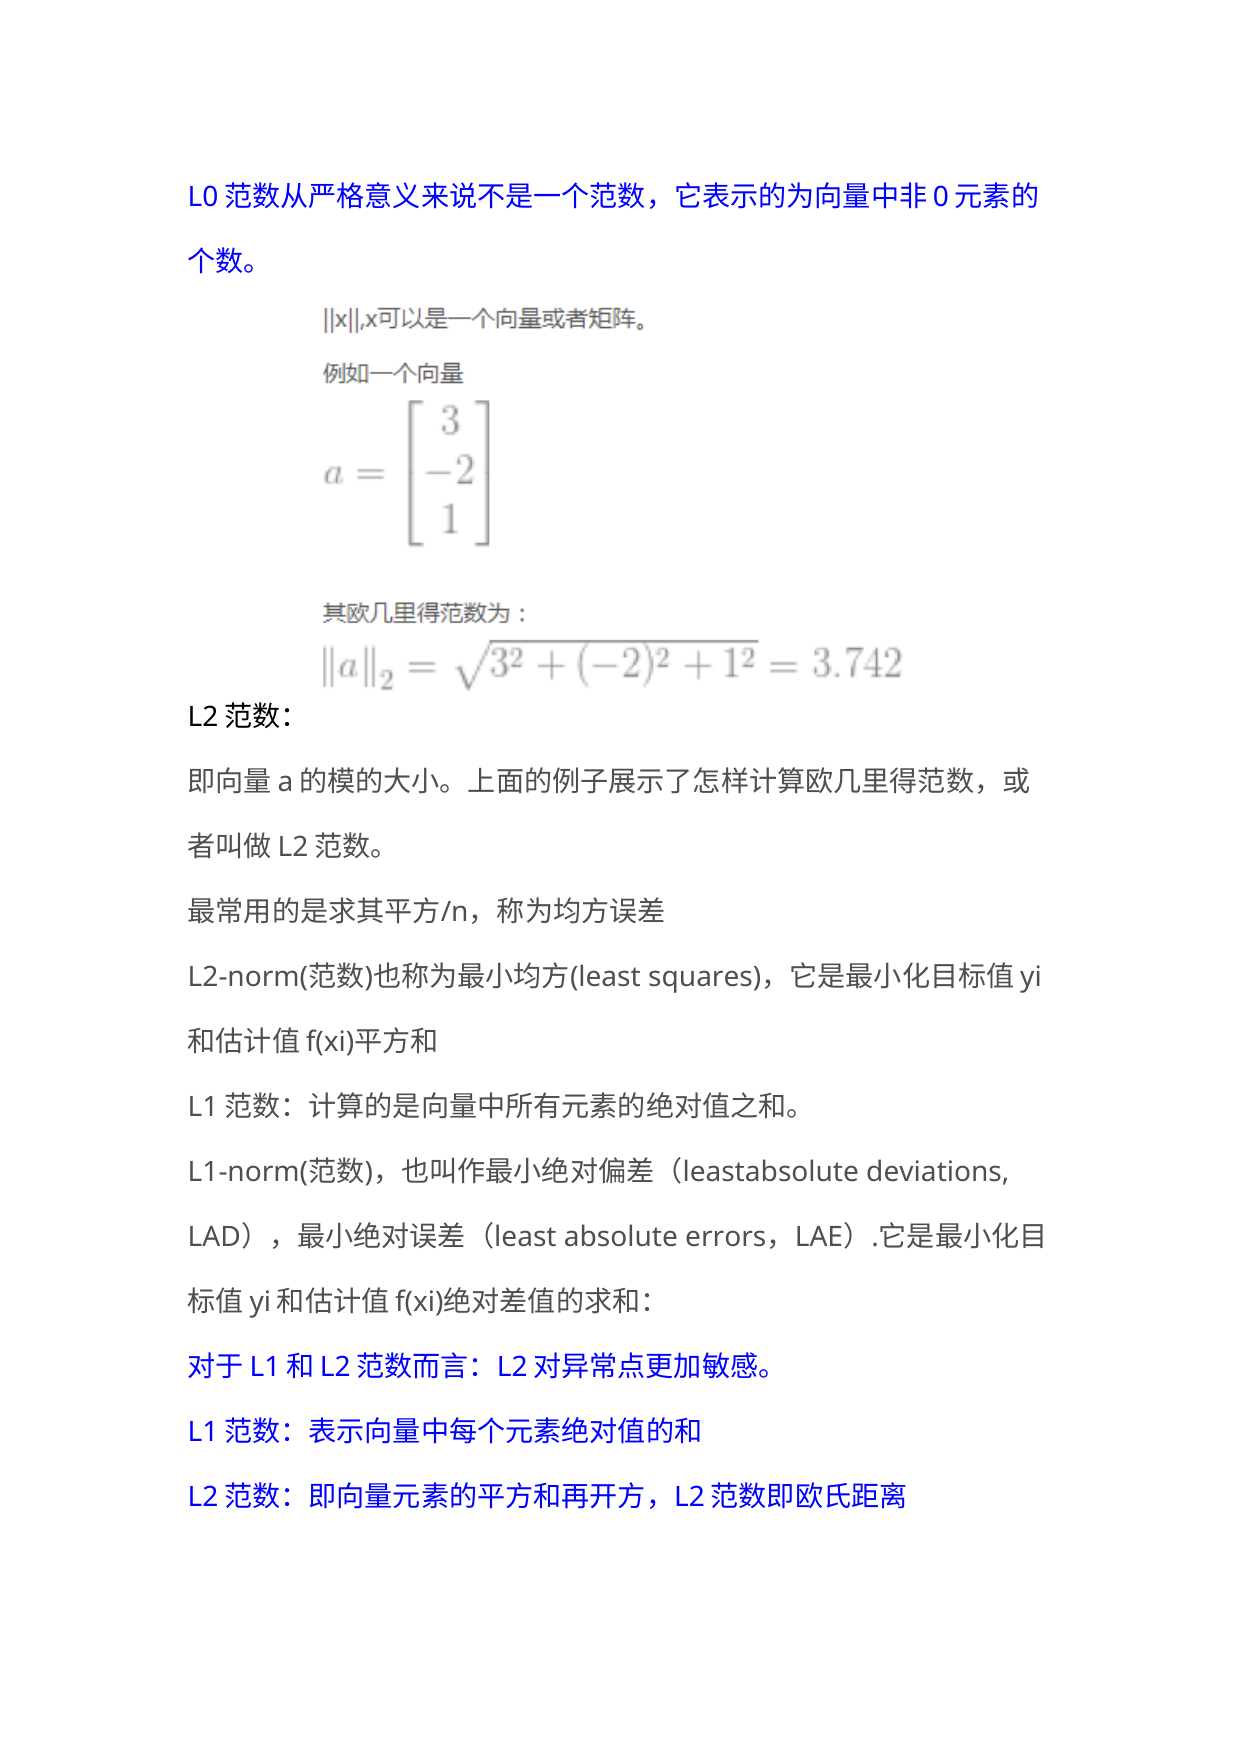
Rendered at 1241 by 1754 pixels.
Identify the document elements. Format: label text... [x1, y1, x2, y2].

list L2-norm(范数)也称为最小均方(least squares)，它是最小化目标值yi和估计值f(xi)平方和 [187, 942, 1053, 1072]
list L1范数：表示向量中每个元素绝对值的和 [187, 1397, 1053, 1462]
list L1范数：计算的是向量中所有元素的绝对值之和。 [187, 1072, 1053, 1137]
list L0范数从严格意义来说不是一个范数，它表示的为向量中非0元素的个数。 [187, 162, 1053, 292]
list 最常用的是求其平方/n，称为均方误差 [187, 877, 1053, 942]
picture [308, 292, 923, 714]
list 即向量a的模的大小。上面的例子展示了怎样计算欧几里得范数，或者叫做L2范数。 [187, 747, 1053, 877]
list L2范数：即向量元素的平方和再开方，L2范数即欧氏距离 [187, 1462, 1053, 1527]
list L1-norm(范数)，也叫作最小绝对偏差（leastabsolute deviations, LAD），最小绝对误差（least absolute errors，LAE）.它是最小化目标值yi和估计值f(xi)绝对差值的求和： [187, 1137, 1053, 1332]
list 对于L1和L2范数而言：L2对异常点更加敏感。 [187, 1332, 1053, 1397]
